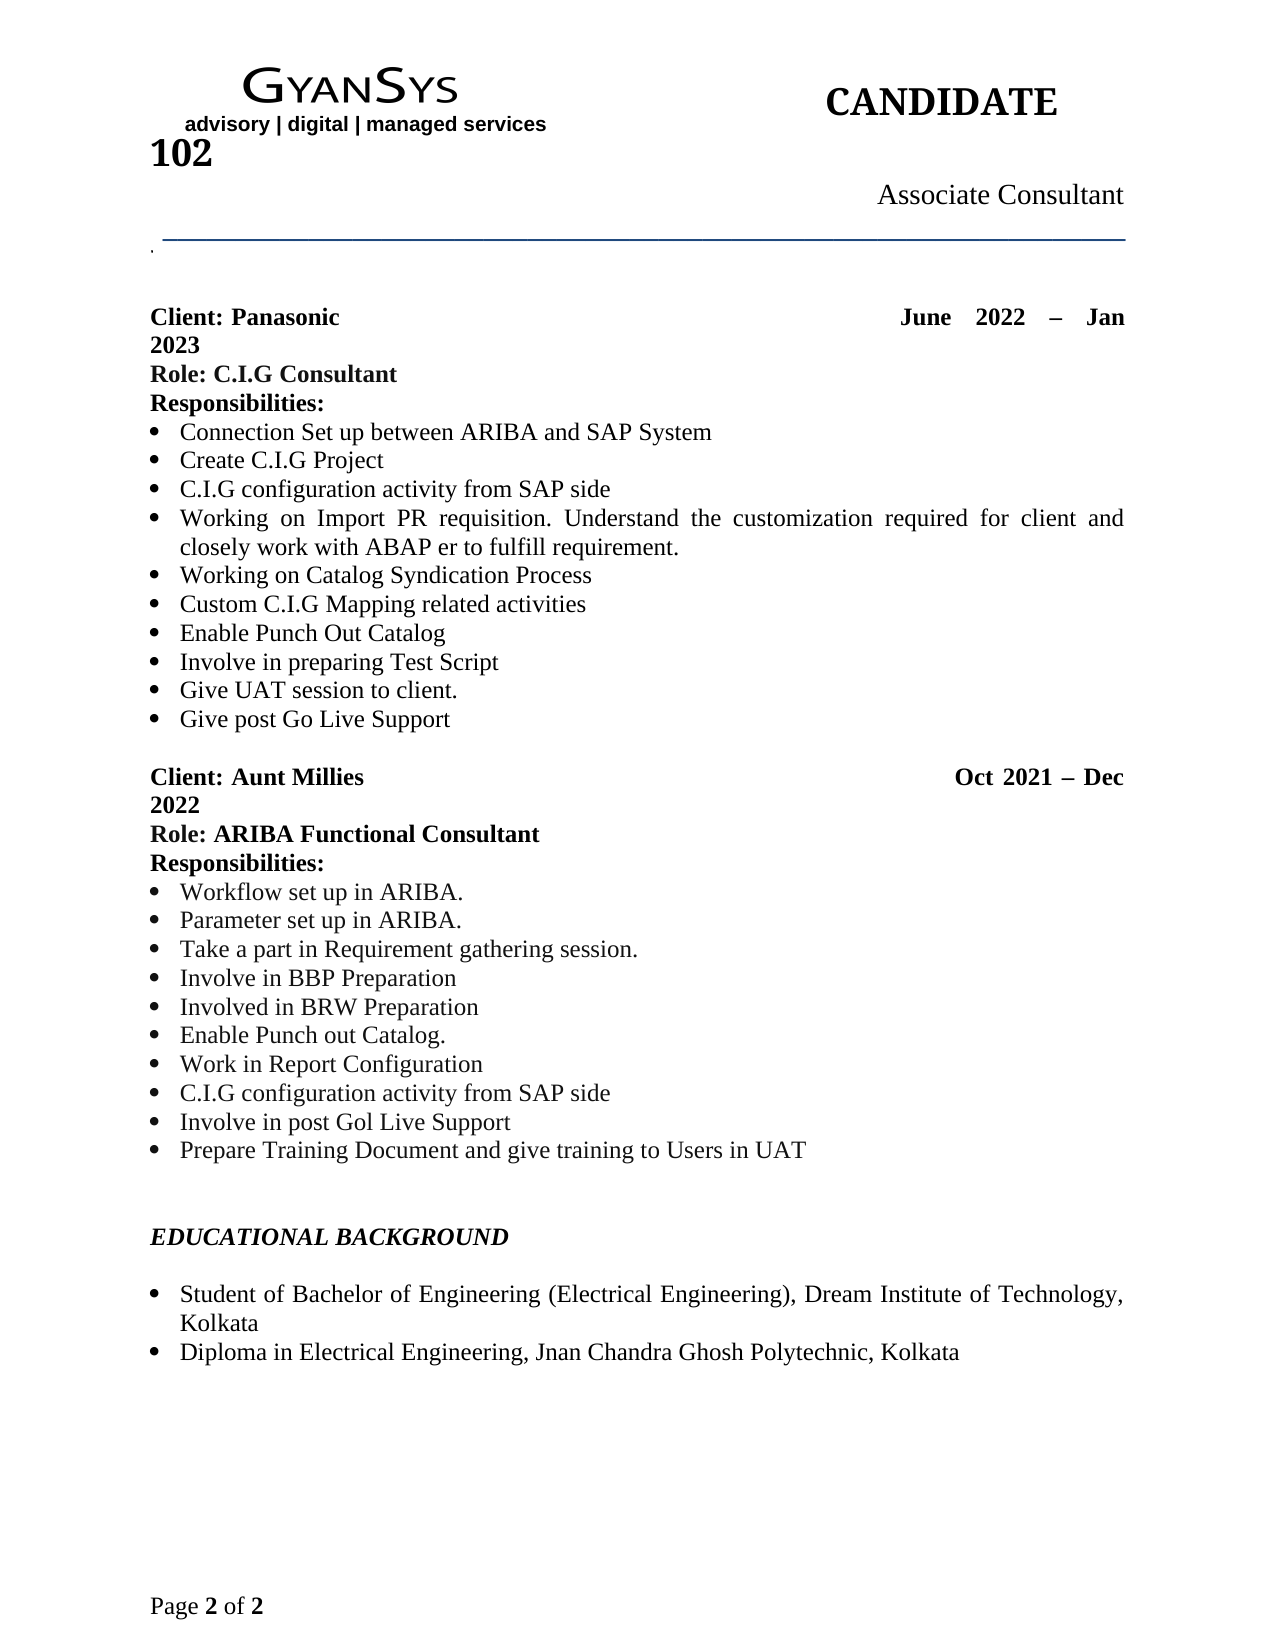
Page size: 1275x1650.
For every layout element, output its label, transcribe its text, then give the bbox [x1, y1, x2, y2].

list Diploma in Electrical Engineering, Jnan Chandra Ghosh Polytechnic, Kolkata [150, 1337, 1125, 1365]
list Involve in post Gol Live Support [150, 1107, 1125, 1135]
list Custom C.I.G Mapping related activities [150, 589, 1125, 618]
list Working on Catalog Syndication Process [150, 560, 1125, 589]
list Parameter set up in ARIBA. [150, 905, 1125, 934]
list Involve in preparing Test Script [150, 647, 1125, 675]
list Student of Bachelor of Engineering (Electrical Engineering), Dream Institute of Technology, Kolkata [150, 1279, 1125, 1337]
list C.I.G configuration activity from SAP side [150, 1078, 1125, 1107]
text Role: C.I.G Consultant [150, 359, 1125, 388]
list C.I.G configuration activity from SAP side [150, 474, 1125, 503]
list Give post Go Live Support [150, 704, 1125, 733]
text Responsibilities: [150, 848, 1125, 877]
text Client: Aunt Millies Oct 2021 – Dec 2022 [150, 762, 1125, 819]
list Connection Set up between ARIBA and SAP System [150, 417, 1125, 445]
text Role: ARIBA Functional Consultant [150, 819, 1125, 848]
list Create C.I.G Project [150, 445, 1125, 474]
text Responsibilities: [150, 388, 1125, 417]
text Client: Panasonic June 2022 – Jan 2023 [150, 302, 1125, 359]
list Workflow set up in ARIBA. [150, 877, 1125, 905]
list Prepare Training Document and give training to Users in UAT [150, 1135, 1125, 1164]
list Enable Punch out Catalog. [150, 1020, 1125, 1049]
list Give UAT session to client. [150, 675, 1125, 704]
list Working on Import PR requisition. Understand the customization required for client and closely work with ABAP er to fulfill requirement. [150, 503, 1125, 560]
picture [239, 61, 461, 108]
list Involve in BBP Preparation [150, 963, 1125, 992]
text EDUCATIONAL BACKGROUND [150, 1222, 1125, 1250]
list Work in Report Configuration [150, 1049, 1125, 1078]
list Enable Punch Out Catalog [150, 618, 1125, 647]
list Involved in BRW Preparation [150, 992, 1125, 1020]
list Take a part in Requirement gathering session. [150, 934, 1125, 963]
